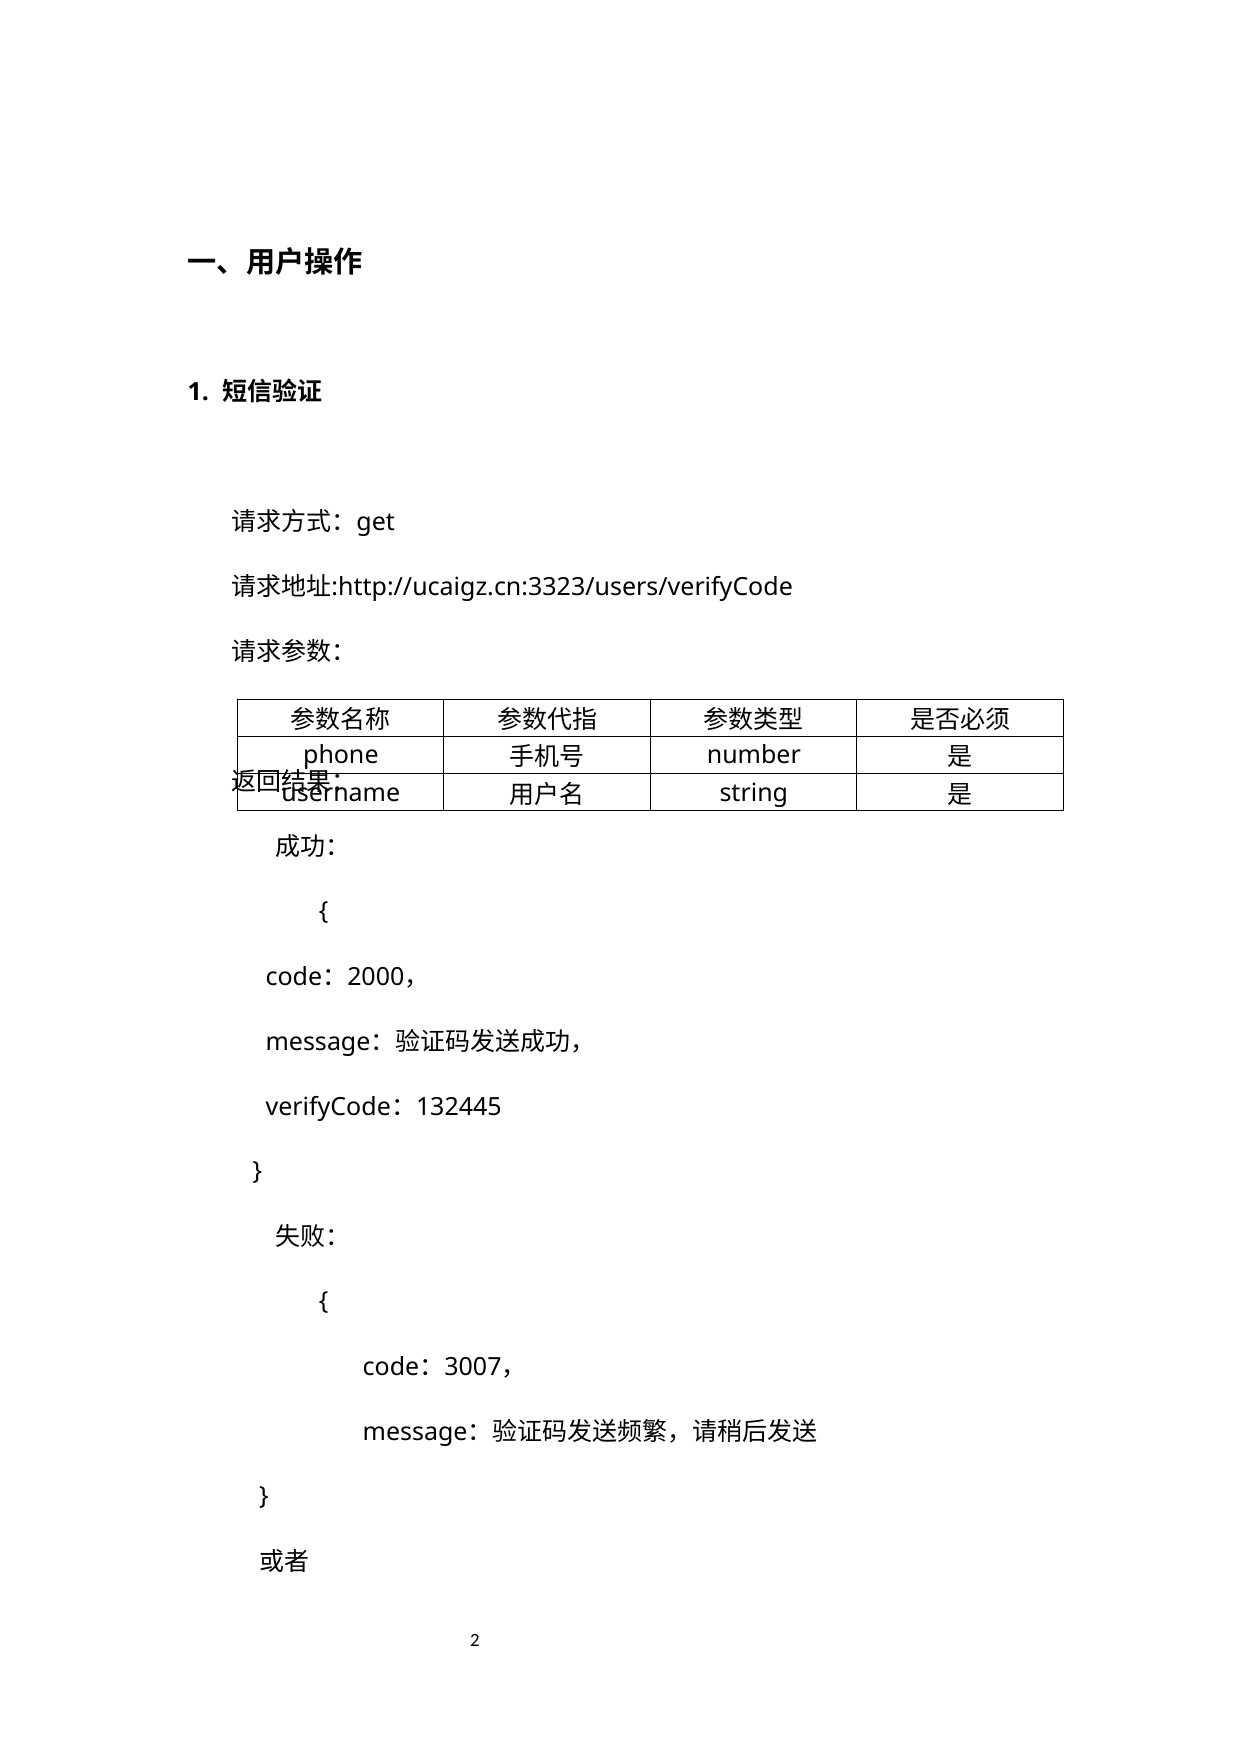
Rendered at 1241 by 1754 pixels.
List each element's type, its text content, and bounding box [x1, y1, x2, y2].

text 或者 [187, 1527, 1053, 1592]
text } [187, 1137, 1053, 1202]
table_header 参数名称 [238, 700, 443, 736]
table_header 参数代指 [444, 700, 650, 736]
text code：3007， [319, 1332, 1053, 1397]
text { [187, 1267, 1053, 1332]
text 一、用户操作 [187, 227, 1053, 292]
text message：验证码发送成功， [187, 1007, 1053, 1072]
table_header 参数类型 [651, 700, 856, 736]
text 请求方式：get [187, 487, 1053, 552]
text 返回结果： [187, 747, 1053, 812]
text 请求参数： [187, 617, 1053, 682]
list 短信验证 [187, 357, 1053, 422]
table_cell username [238, 774, 443, 810]
text 失败： [187, 1202, 1053, 1267]
text 成功： [187, 812, 1053, 877]
text 请求地址:http://ucaigz.cn:3323/users/verifyCode [187, 552, 1053, 617]
table_cell 用户名 [444, 774, 650, 810]
table_cell 是 [857, 737, 1063, 773]
text message：验证码发送频繁，请稍后发送 [319, 1397, 1053, 1462]
table_cell 是 [857, 774, 1063, 810]
text { [187, 877, 1053, 942]
table_header 是否必须 [857, 700, 1063, 736]
text } [187, 1462, 1053, 1527]
table_cell phone [238, 737, 443, 773]
text verifyCode：132445 [187, 1072, 1053, 1137]
table_cell number [651, 737, 856, 773]
table_cell 手机号 [444, 737, 650, 773]
table_cell string [651, 774, 856, 810]
text code：2000， [187, 942, 1053, 1007]
